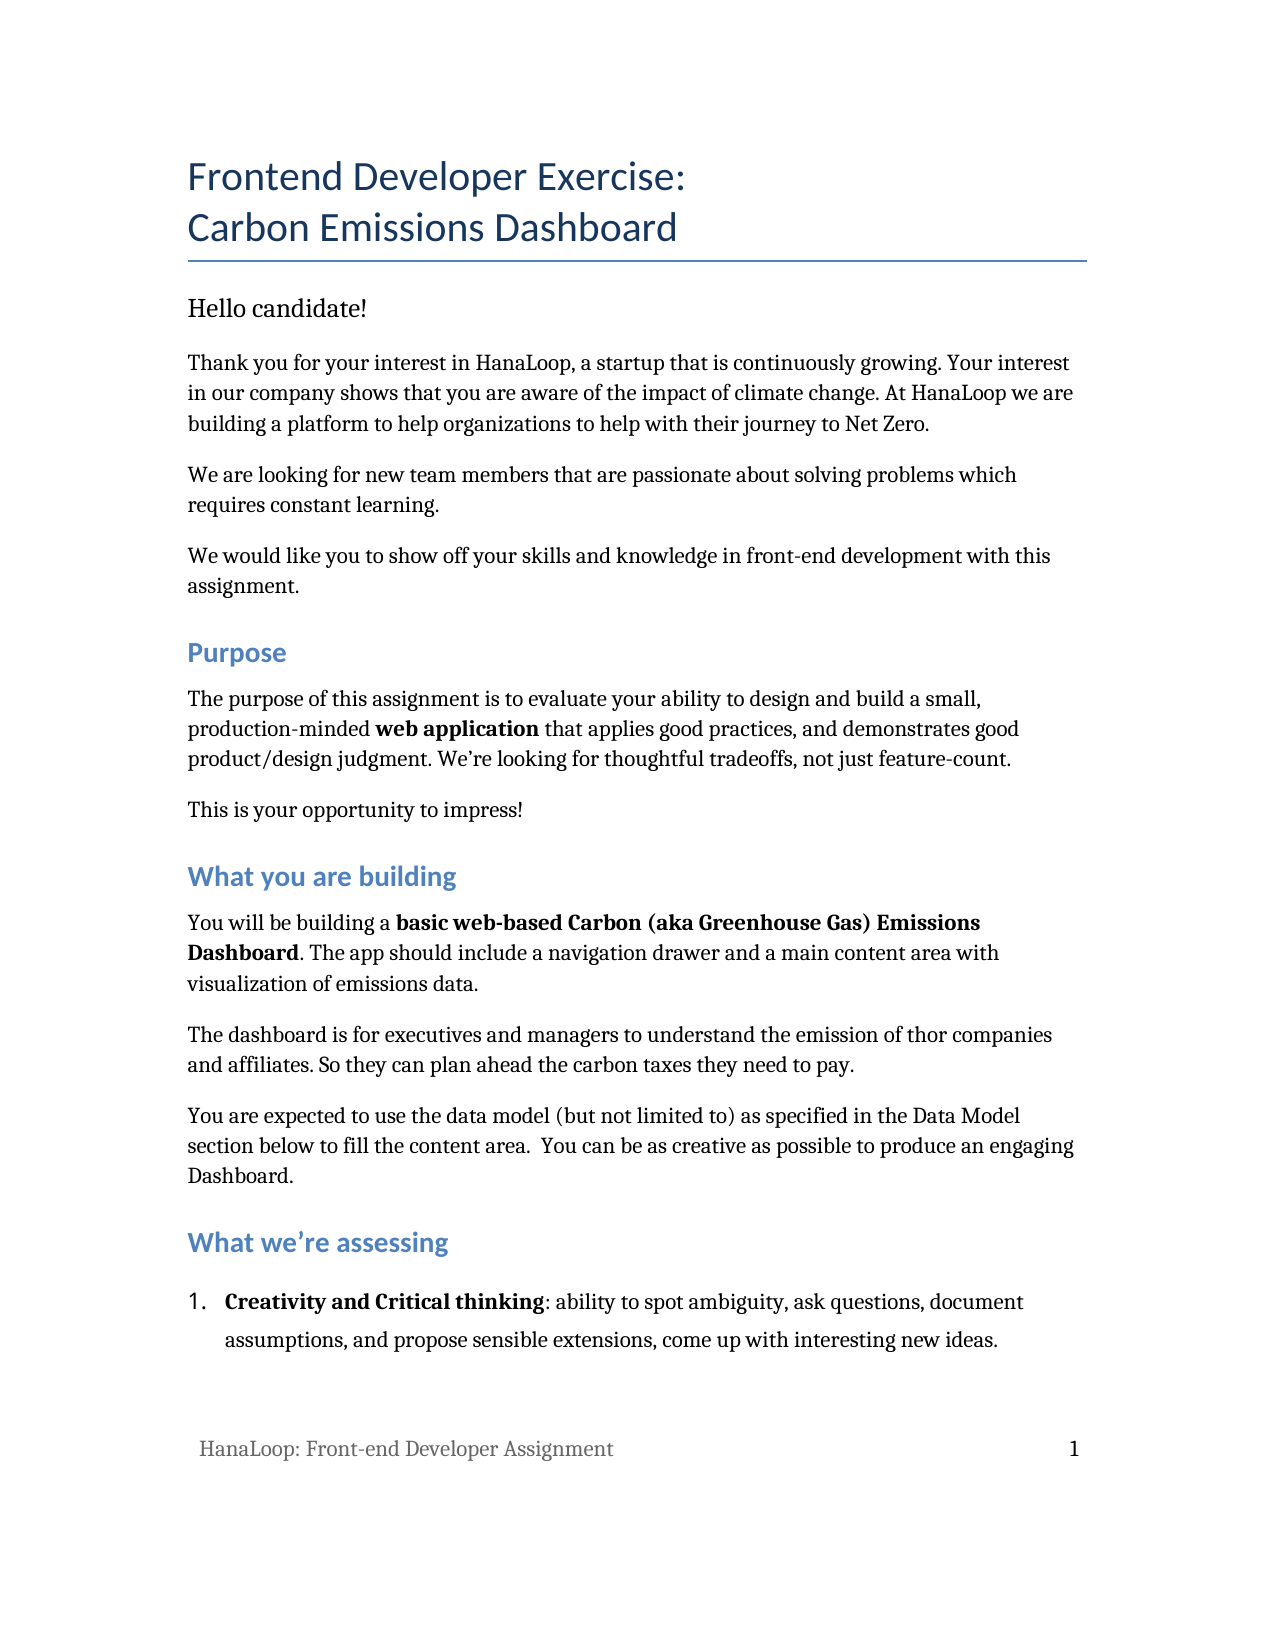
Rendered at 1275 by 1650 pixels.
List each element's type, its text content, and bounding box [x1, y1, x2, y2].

text The purpose of this assignment is to evaluate your ability to design and build a small, production-minded web application that applies good practices, and demonstrates good product/design judgment. We’re looking for thoughtful tradeoffs, not just feature-count. [187, 686, 1087, 772]
subtitle Purpose [187, 634, 1087, 670]
subtitle What you are building [187, 858, 1087, 894]
text Hello candidate! [187, 293, 1087, 324]
text You are expected to use the data model (but not limited to) as specified in the Data Model section below to fill the content area. You can be as creative as possible to produce an engaging Dashboard. [187, 1103, 1087, 1189]
title Frontend Developer Exercise: Carbon Emissions Dashboard [187, 150, 1087, 262]
text We are looking for new team members that are passionate about solving problems which requires constant learning. [187, 461, 1087, 518]
text We would like you to show off your skills and knowledge in front-end development with this assignment. [187, 543, 1087, 599]
list Creativity and Critical thinking: ability to spot ambiguity, ask questions, document assumptions, and propose sensible extensions, come up with interesting new ideas. [187, 1276, 1087, 1353]
text Thank you for your interest in HanaLoop, a startup that is continuously growing. Your interest in our company shows that you are aware of the impact of climate change. At HanaLoop we are building a platform to help organizations to help with their journey to Net Zero. [187, 350, 1087, 437]
text The dashboard is for executives and managers to understand the emission of thor companies and affiliates. So they can plan ahead the carbon taxes they need to pay. [187, 1021, 1087, 1078]
subtitle What we’re assessing [187, 1224, 1087, 1260]
text You will be building a basic web-based Carbon (aka Greenhouse Gas) Emissions Dashboard. The app should include a navigation drawer and a main content area with visualization of emissions data. [187, 910, 1087, 997]
text This is your opportunity to impress! [187, 797, 1087, 823]
